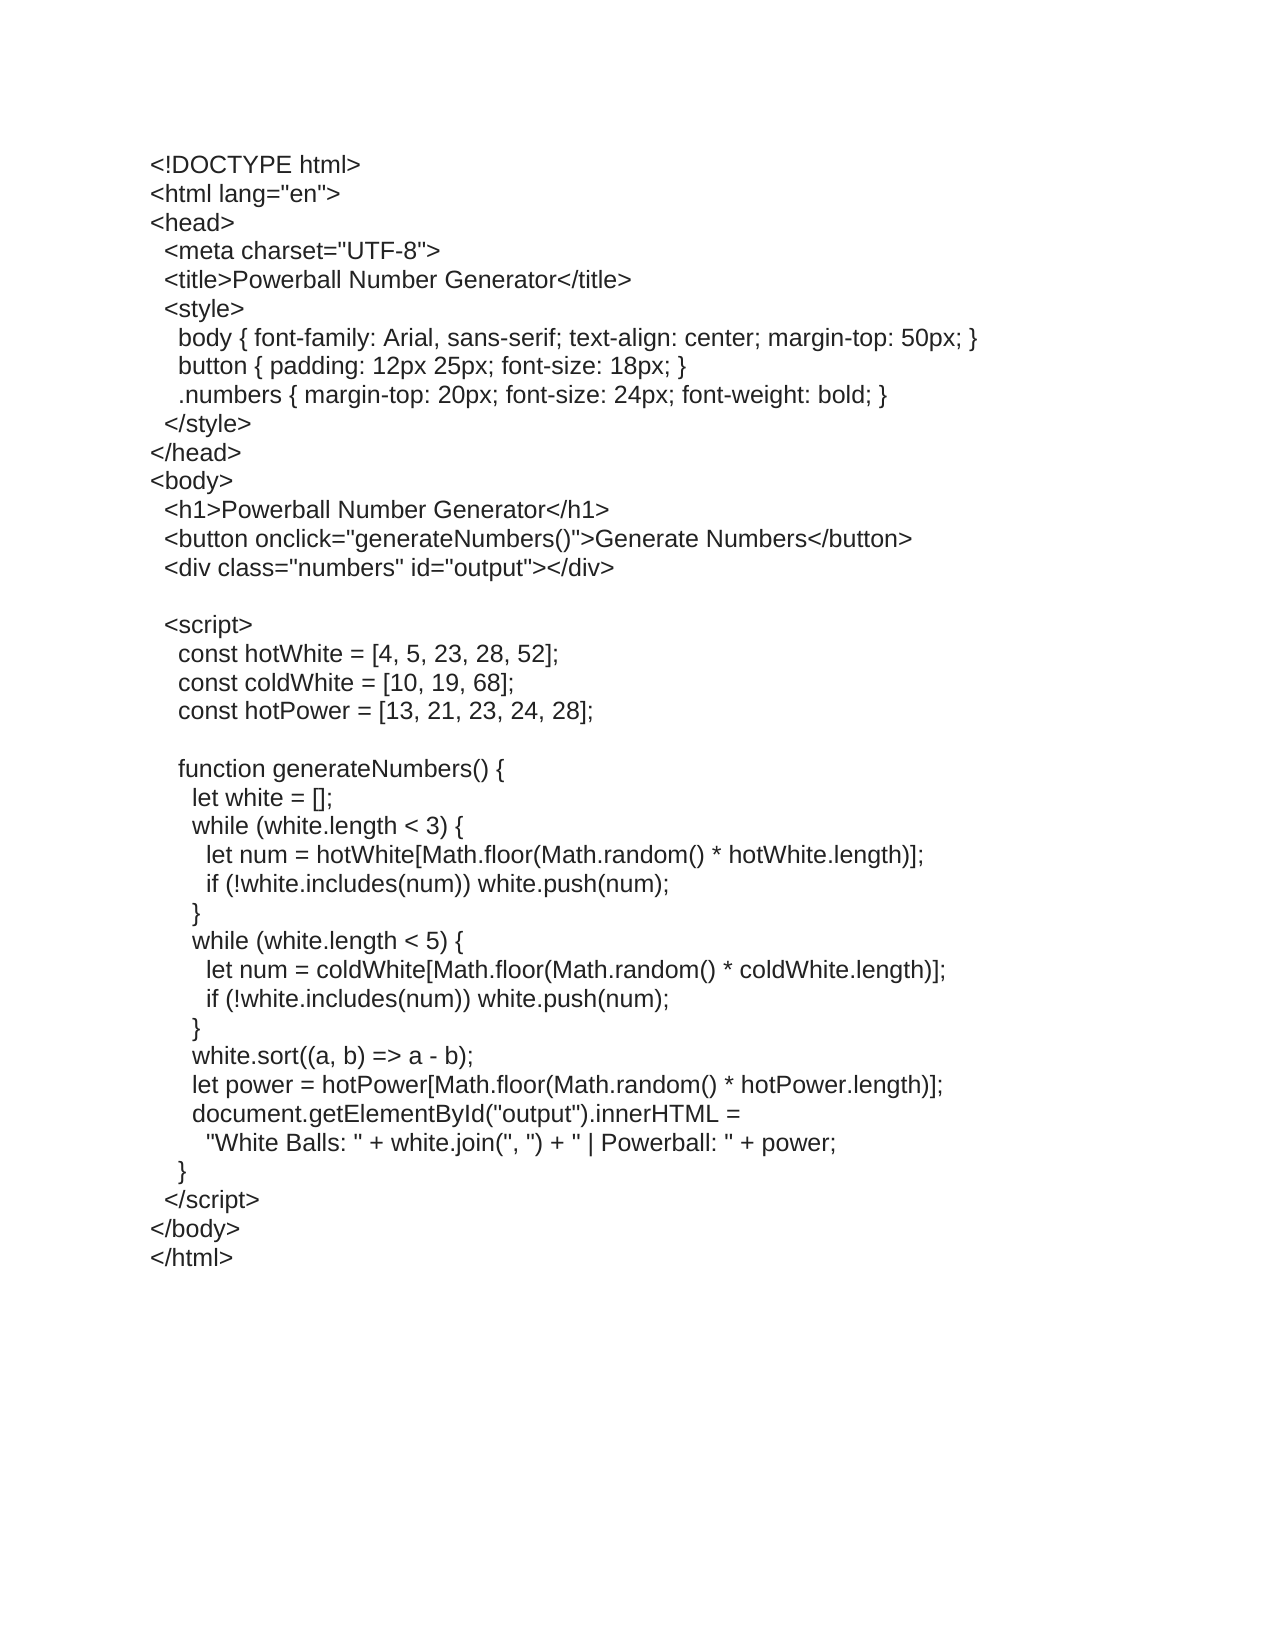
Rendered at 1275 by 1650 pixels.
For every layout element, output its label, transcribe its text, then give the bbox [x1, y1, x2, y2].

text </script> [150, 1185, 1125, 1214]
text <div class="numbers" id="output"></div> [150, 552, 1125, 581]
text const hotPower = [13, 21, 23, 24, 28]; [150, 696, 1125, 725]
text <head> [150, 207, 1125, 236]
text } [150, 1012, 1125, 1041]
text <html lang="en"> [150, 179, 1125, 207]
text while (white.length < 3) { [150, 811, 1125, 840]
text let num = hotWhite[Math.floor(Math.random() * hotWhite.length)]; [150, 840, 1125, 869]
text <!DOCTYPE html> [150, 150, 1125, 179]
text <title>Powerball Number Generator</title> [150, 265, 1125, 294]
text if (!white.includes(num)) white.push(num); [150, 984, 1125, 1012]
text </body> [150, 1214, 1125, 1242]
text "White Balls: " + white.join(", ") + " | Powerball: " + power; [150, 1127, 1125, 1156]
text let num = coldWhite[Math.floor(Math.random() * coldWhite.length)]; [150, 955, 1125, 984]
text } [150, 897, 1125, 926]
text const hotWhite = [4, 5, 23, 28, 52]; [150, 639, 1125, 667]
text </head> [150, 437, 1125, 466]
text } [150, 1156, 1125, 1185]
text document.getElementById("output").innerHTML = [150, 1099, 1125, 1127]
text <button onclick="generateNumbers()">Generate Numbers</button> [150, 524, 1125, 552]
text while (white.length < 5) { [150, 926, 1125, 955]
text <script> [150, 610, 1125, 639]
text let power = hotPower[Math.floor(Math.random() * hotPower.length)]; [150, 1070, 1125, 1099]
text white.sort((a, b) => a - b); [150, 1041, 1125, 1070]
text </style> [150, 409, 1125, 437]
text if (!white.includes(num)) white.push(num); [150, 869, 1125, 897]
text <style> [150, 294, 1125, 322]
text .numbers { margin-top: 20px; font-size: 24px; font-weight: bold; } [150, 380, 1125, 409]
text function generateNumbers() { [150, 754, 1125, 782]
text button { padding: 12px 25px; font-size: 18px; } [150, 351, 1125, 380]
text <h1>Powerball Number Generator</h1> [150, 495, 1125, 524]
text </html> [150, 1242, 1125, 1271]
text body { font-family: Arial, sans-serif; text-align: center; margin-top: 50px; } [150, 322, 1125, 351]
text let white = []; [150, 782, 1125, 811]
text const coldWhite = [10, 19, 68]; [150, 667, 1125, 696]
text <body> [150, 466, 1125, 495]
text <meta charset="UTF-8"> [150, 236, 1125, 265]
